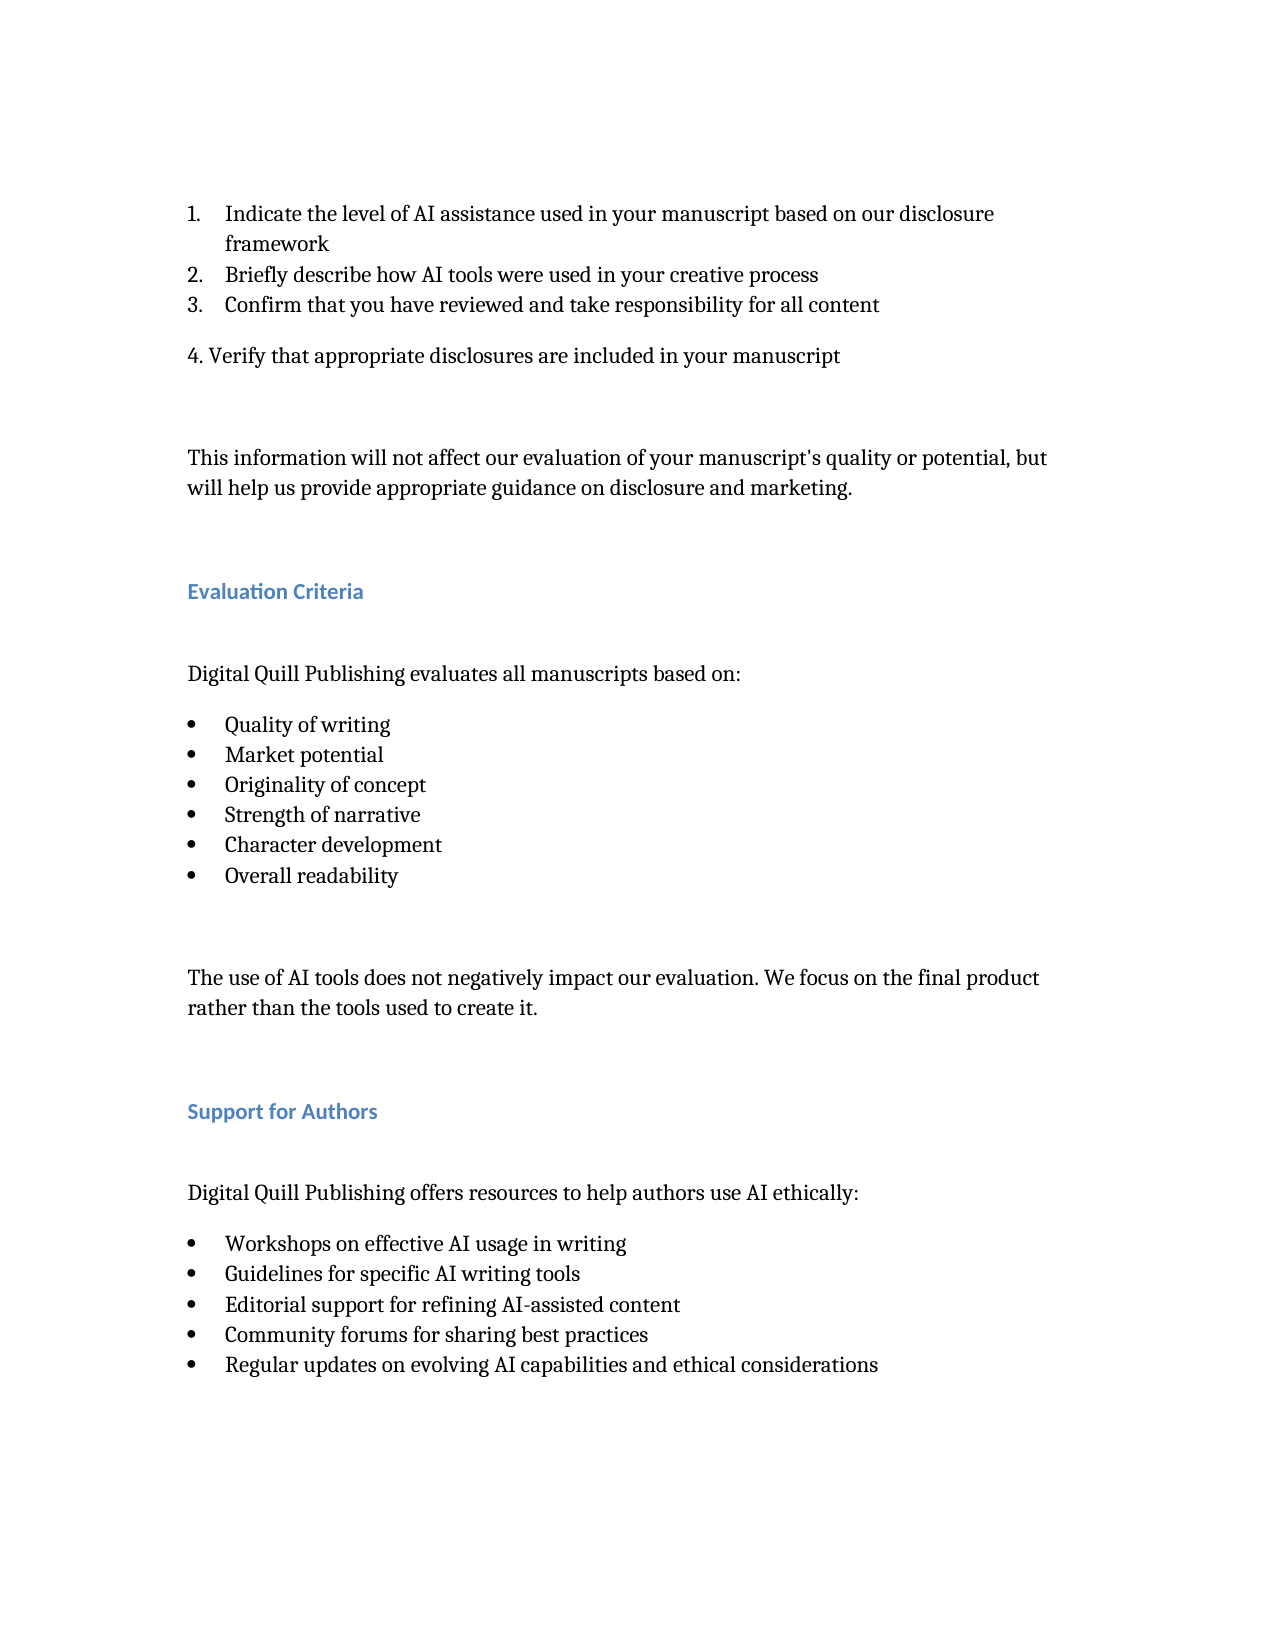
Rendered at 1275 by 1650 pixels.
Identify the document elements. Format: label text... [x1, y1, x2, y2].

list Quality of writing [187, 711, 1087, 738]
list Editorial support for refining AI-assisted content [187, 1291, 1087, 1318]
text Digital Quill Publishing offers resources to help authors use AI ethically: [187, 1180, 1087, 1206]
list Strength of narrative [187, 802, 1087, 828]
list Regular updates on evolving AI capabilities and ethical considerations [187, 1352, 1087, 1378]
list Originality of concept [187, 772, 1087, 798]
subtitle Evaluation Criteria [187, 577, 1087, 605]
text 4. Verify that appropriate disclosures are included in your manuscript [187, 343, 1087, 369]
text Digital Quill Publishing evaluates all manuscripts based on: [187, 660, 1087, 687]
list Market potential [187, 742, 1087, 768]
list Confirm that you have reviewed and take responsibility for all content [187, 292, 1087, 318]
list Indicate the level of AI assistance used in your manuscript based on our disclosure framework [187, 201, 1087, 258]
text This information will not affect our evaluation of your manuscript's quality or potential, but will help us provide appropriate guidance on disclosure and marketing. [187, 445, 1087, 501]
list Guidelines for specific AI writing tools [187, 1261, 1087, 1288]
list Community forums for sharing best practices [187, 1322, 1087, 1348]
list Workshops on effective AI usage in writing [187, 1231, 1087, 1257]
subtitle Support for Authors [187, 1097, 1087, 1125]
list Character development [187, 832, 1087, 858]
list Briefly describe how AI tools were used in your creative process [187, 261, 1087, 288]
text The use of AI tools does not negatively impact our evaluation. We focus on the final product rather than the tools used to create it. [187, 964, 1087, 1021]
list Overall readability [187, 862, 1087, 889]
